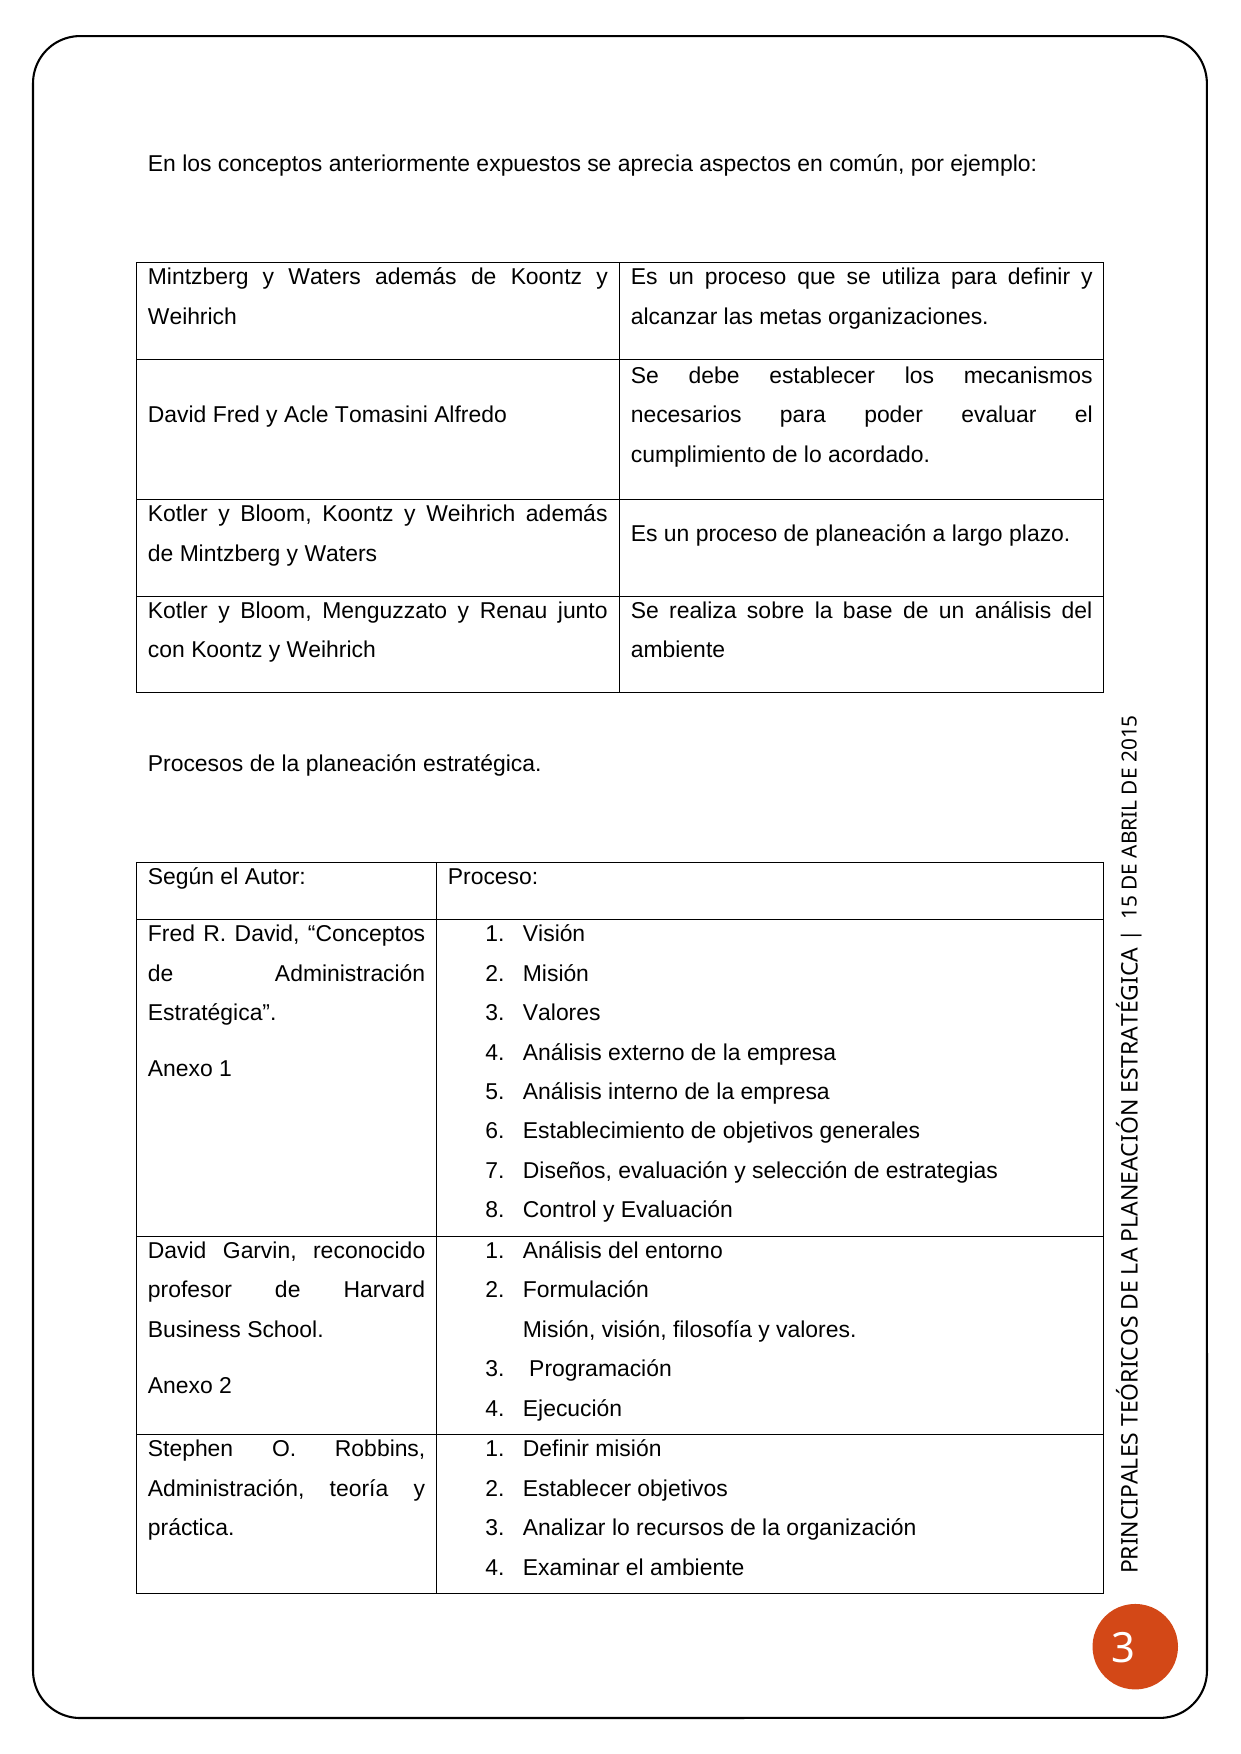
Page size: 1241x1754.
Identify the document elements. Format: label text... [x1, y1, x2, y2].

text Procesos de la planeación estratégica. [148, 749, 1092, 776]
table_cell David Garvin, reconocido profesor de Harvard Business School. Anexo 2 [137, 1237, 436, 1434]
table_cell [137, 1435, 436, 1593]
table_cell Kotler y Bloom, Menguzzato y Renau junto con Koontz y Weihrich [137, 597, 619, 692]
table_cell Se debe establecer los mecanismos necesarios para poder evaluar el cumplimiento de lo acordado. [620, 360, 1103, 499]
text En los conceptos anteriormente expuestos se aprecia aspectos en común, por ejemplo: [148, 150, 1092, 176]
table_cell Fred R. David, “Conceptos de Administración Estratégica”. Anexo 1 [137, 920, 436, 1236]
table_header Según el Autor: [137, 863, 436, 919]
table_cell Es un proceso de planeación a largo plazo. [620, 500, 1103, 596]
table_cell Kotler y Bloom, Koontz y Weihrich además de Mintzberg y Waters [137, 500, 619, 596]
table_header Mintzberg y Waters además de Koontz y Weihrich [137, 263, 619, 359]
table_cell Se realiza sobre la base de un análisis del ambiente [620, 597, 1103, 692]
table_header Es un proceso que se utiliza para definir y alcanzar las metas organizaciones. [620, 263, 1103, 359]
table_cell Análisis del entorno Formulación Misión, visión, filosofía y valores. Programación Ejecución [437, 1237, 1103, 1434]
table_cell Visión Misión Valores Análisis externo de la empresa Análisis interno de la empresa Establecimiento de objetivos generales Diseños, evaluación y selección de estrategias Control y Evaluación [437, 920, 1103, 1236]
table_header Proceso: [437, 863, 1103, 919]
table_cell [437, 1435, 1103, 1593]
table_cell David Fred y Acle Tomasini Alfredo [137, 360, 619, 499]
